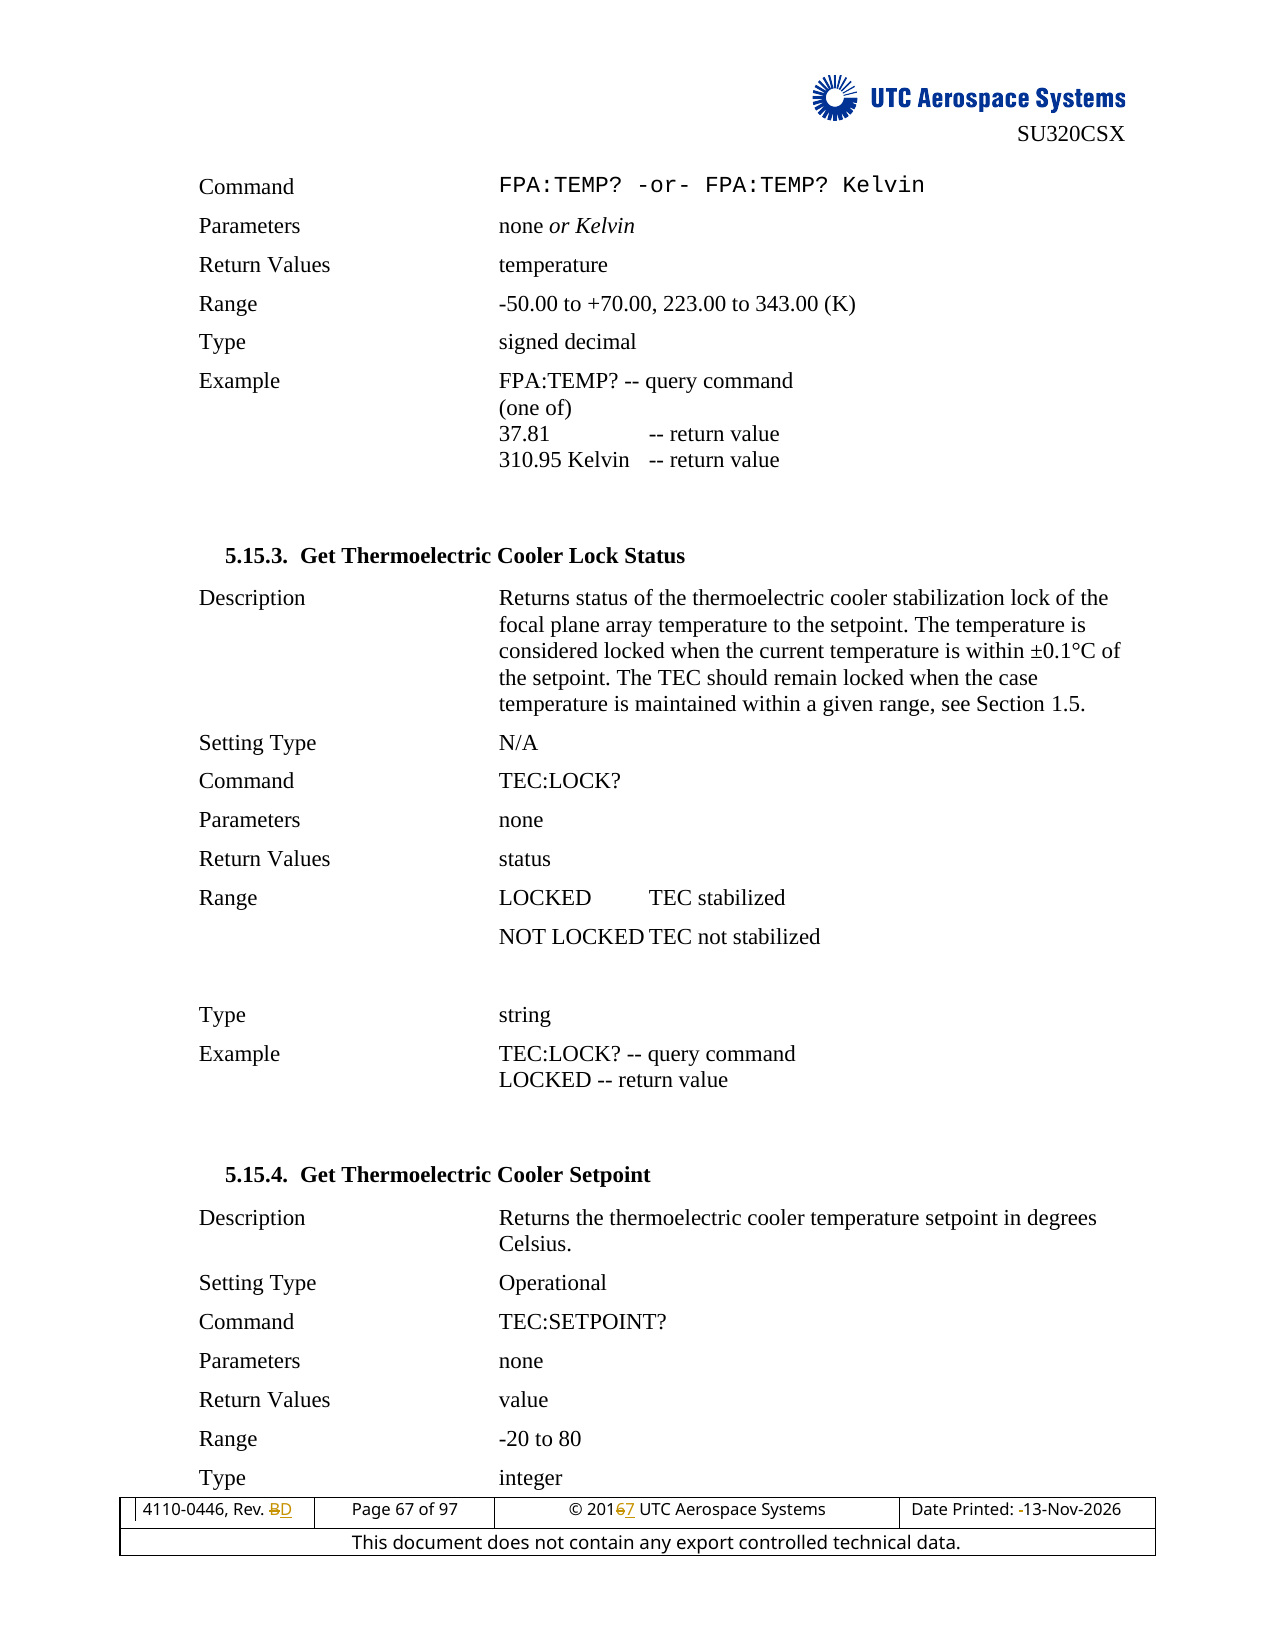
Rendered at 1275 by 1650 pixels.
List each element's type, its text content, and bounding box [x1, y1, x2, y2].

table_cell Setting Type [188, 729, 487, 768]
table_cell integer [488, 1464, 1136, 1490]
table_cell FPA:TEMP? -- query command (one of) 37.81 -- return value 310.95 Kelvin -- return value [488, 367, 1136, 499]
table_cell Parameters [188, 212, 487, 251]
table_cell Example [188, 367, 487, 499]
table_cell Operational [488, 1269, 1136, 1308]
table_cell Parameters [188, 806, 487, 845]
table_cell Command [188, 1308, 487, 1347]
table_cell signed decimal [488, 329, 1136, 367]
table_cell Return Values [188, 845, 487, 884]
table_cell temperature [488, 251, 1136, 289]
table_cell none or Kelvin [488, 212, 1136, 251]
table_cell status [488, 845, 1136, 884]
table_cell TEC:LOCK? -- query command LOCKED -- return value [488, 1040, 1136, 1119]
table_cell -50.00 to +70.00, 223.00 to 343.00 (K) [488, 290, 1136, 328]
table_cell Command [188, 173, 487, 212]
table_cell Return Values [188, 251, 487, 289]
table_header Returns the thermoelectric cooler temperature setpoint in degrees Celsius. [488, 1204, 1136, 1269]
table_cell Range [188, 1425, 487, 1463]
table_header Description [188, 585, 487, 729]
list Get Thermoelectric Cooler Lock Status [225, 542, 1125, 568]
table_cell N/A [488, 729, 1136, 768]
table_cell Parameters [188, 1347, 487, 1386]
table_cell none [488, 806, 1136, 845]
table_cell -20 to 80 [488, 1425, 1136, 1463]
table_cell Type [188, 329, 487, 367]
table_cell Command [188, 768, 487, 806]
table_cell Setting Type [188, 1269, 487, 1308]
table_cell Range [188, 884, 487, 1001]
table_header Description [188, 1204, 487, 1269]
table_cell Example [188, 1040, 487, 1119]
table_cell TEC:SETPOINT? [488, 1308, 1136, 1347]
table_cell string [488, 1001, 1136, 1039]
table_cell Range [188, 290, 487, 328]
table_cell Type [188, 1464, 487, 1490]
table_cell Type [188, 1001, 487, 1039]
table_cell value [488, 1386, 1136, 1425]
table_cell none [488, 1347, 1136, 1386]
table_cell TEC:LOCK? [488, 768, 1136, 806]
picture [812, 75, 1125, 121]
table_cell FPA:TEMP? -or- FPA:TEMP? Kelvin [488, 173, 1136, 212]
table_header Returns status of the thermoelectric cooler stabilization lock of the focal plane array temperature to the setpoint. The temperature is considered locked when the current temperature is within ±0.1°C of the setpoint. The TEC should remain locked when the case temperature is maintained within a given range, see Section 1.5. [488, 585, 1136, 729]
table_cell Return Values [188, 1386, 487, 1425]
list Get Thermoelectric Cooler Setpoint [225, 1161, 1125, 1188]
table_cell LOCKED TEC stabilized NOT LOCKED TEC not stabilized [488, 884, 1136, 1001]
